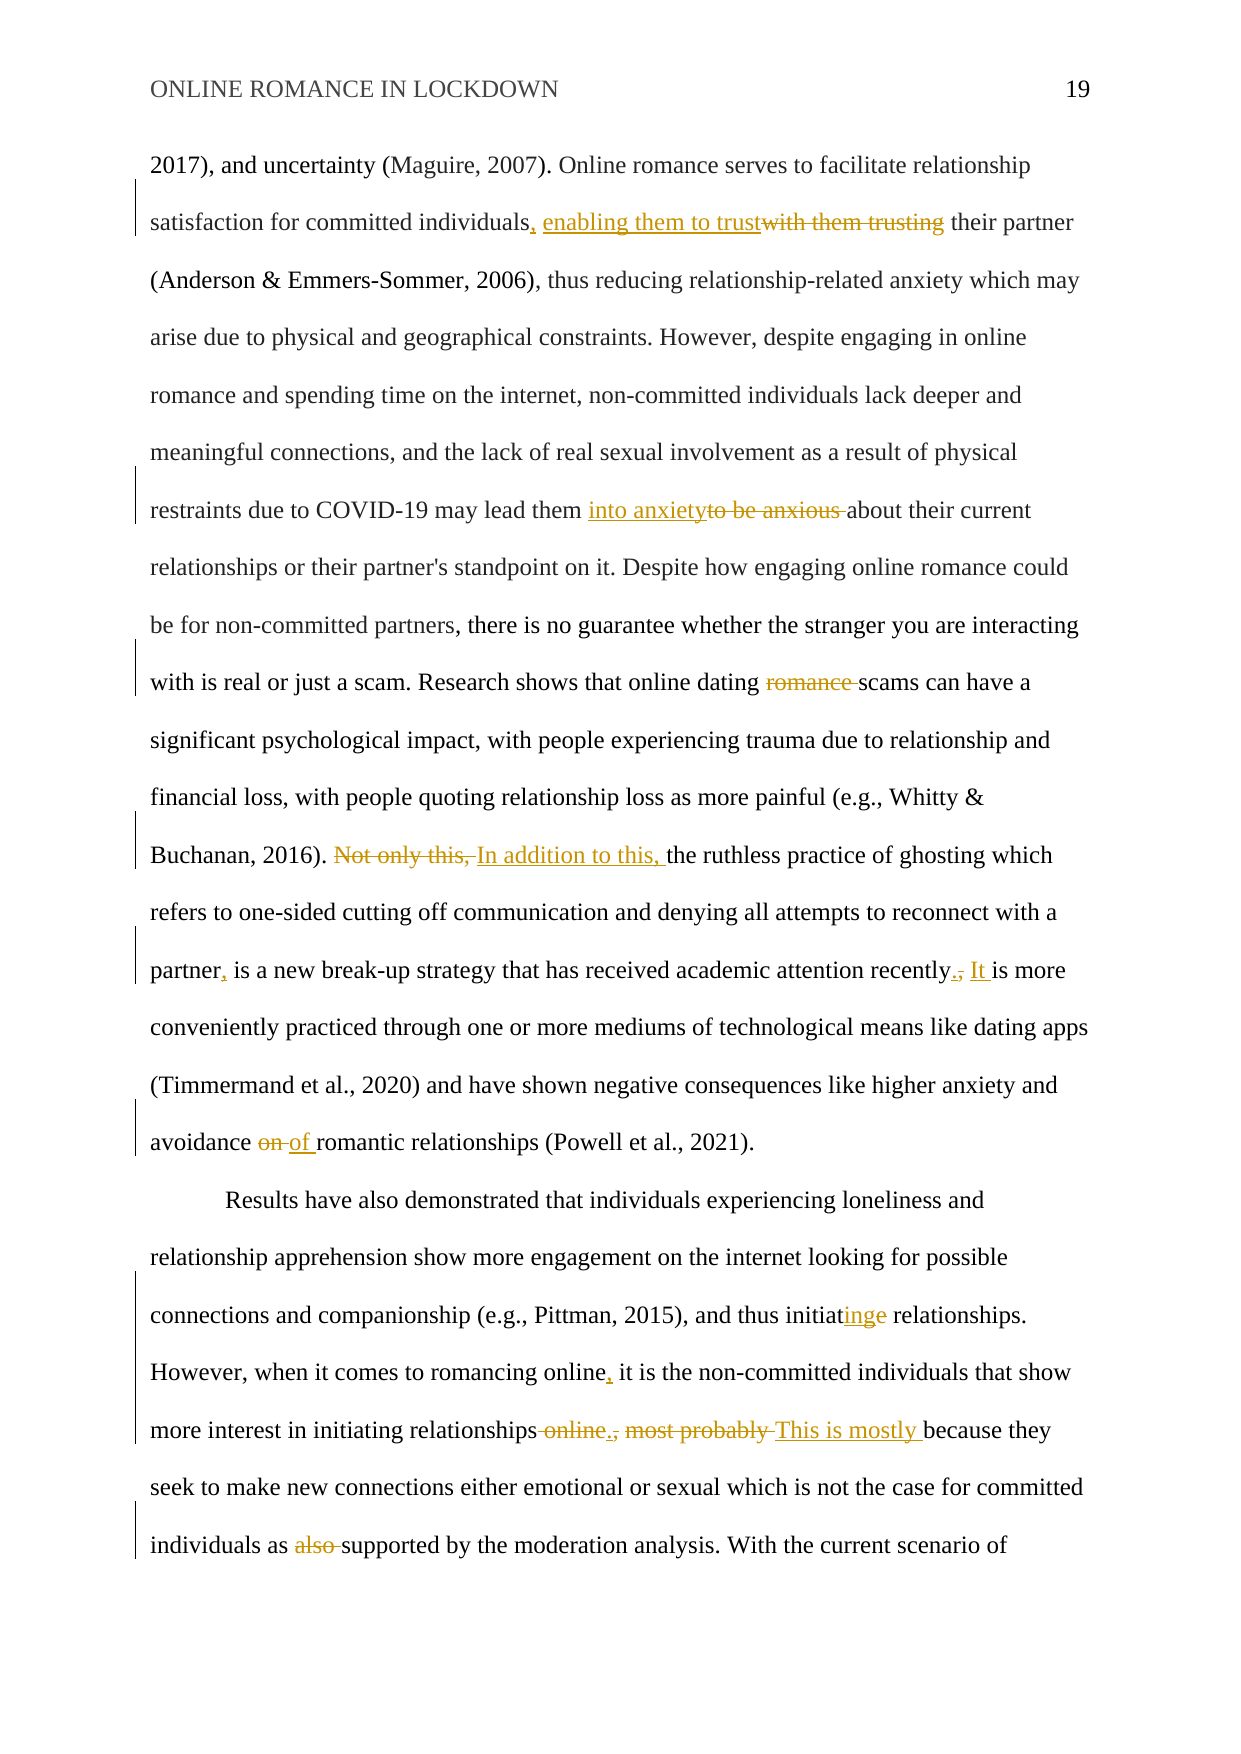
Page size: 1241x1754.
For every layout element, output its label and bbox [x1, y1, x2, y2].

text [150, 150, 1090, 1156]
text [150, 1185, 1090, 1559]
